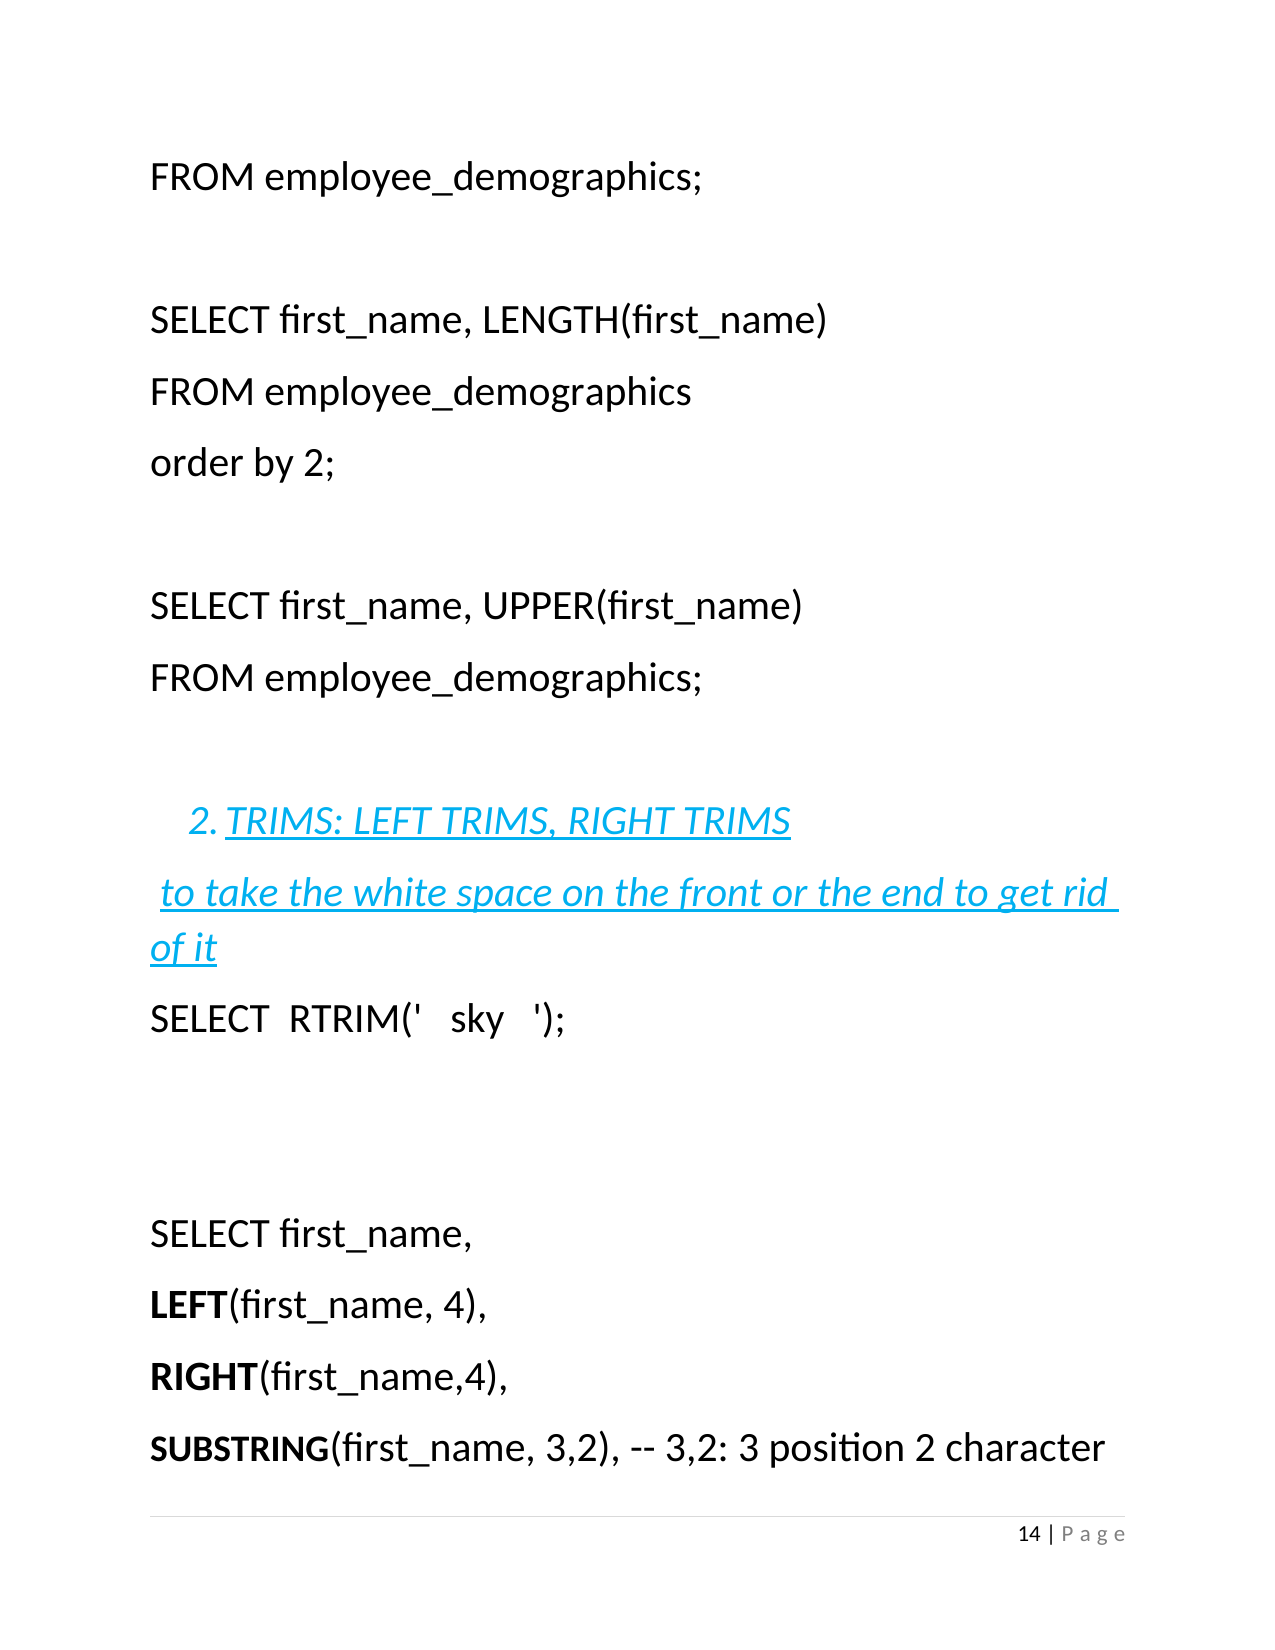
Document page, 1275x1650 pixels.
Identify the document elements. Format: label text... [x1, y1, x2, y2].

text LEFT(first_name, 4), [150, 1278, 1125, 1329]
text FROM employee_demographics; [150, 651, 1125, 702]
list TRIMS: LEFT TRIMS, RIGHT TRIMS [187, 794, 1125, 845]
text SELECT first_name, LENGTH(first_name) [150, 293, 1125, 344]
text SUBSTRING(first_name, 3,2), -- 3,2: 3 position 2 character [150, 1421, 1125, 1472]
text SELECT first_name, [150, 1207, 1125, 1258]
text FROM employee_demographics; [150, 150, 1125, 201]
text SELECT first_name, UPPER(first_name) [150, 579, 1125, 630]
text FROM employee_demographics [150, 365, 1125, 416]
text SELECT RTRIM(' sky '); [150, 992, 1125, 1043]
text RIGHT(first_name,4), [150, 1350, 1125, 1401]
text to take the white space on the front or the end to get rid of it [150, 866, 1125, 971]
text order by 2; [150, 436, 1125, 487]
